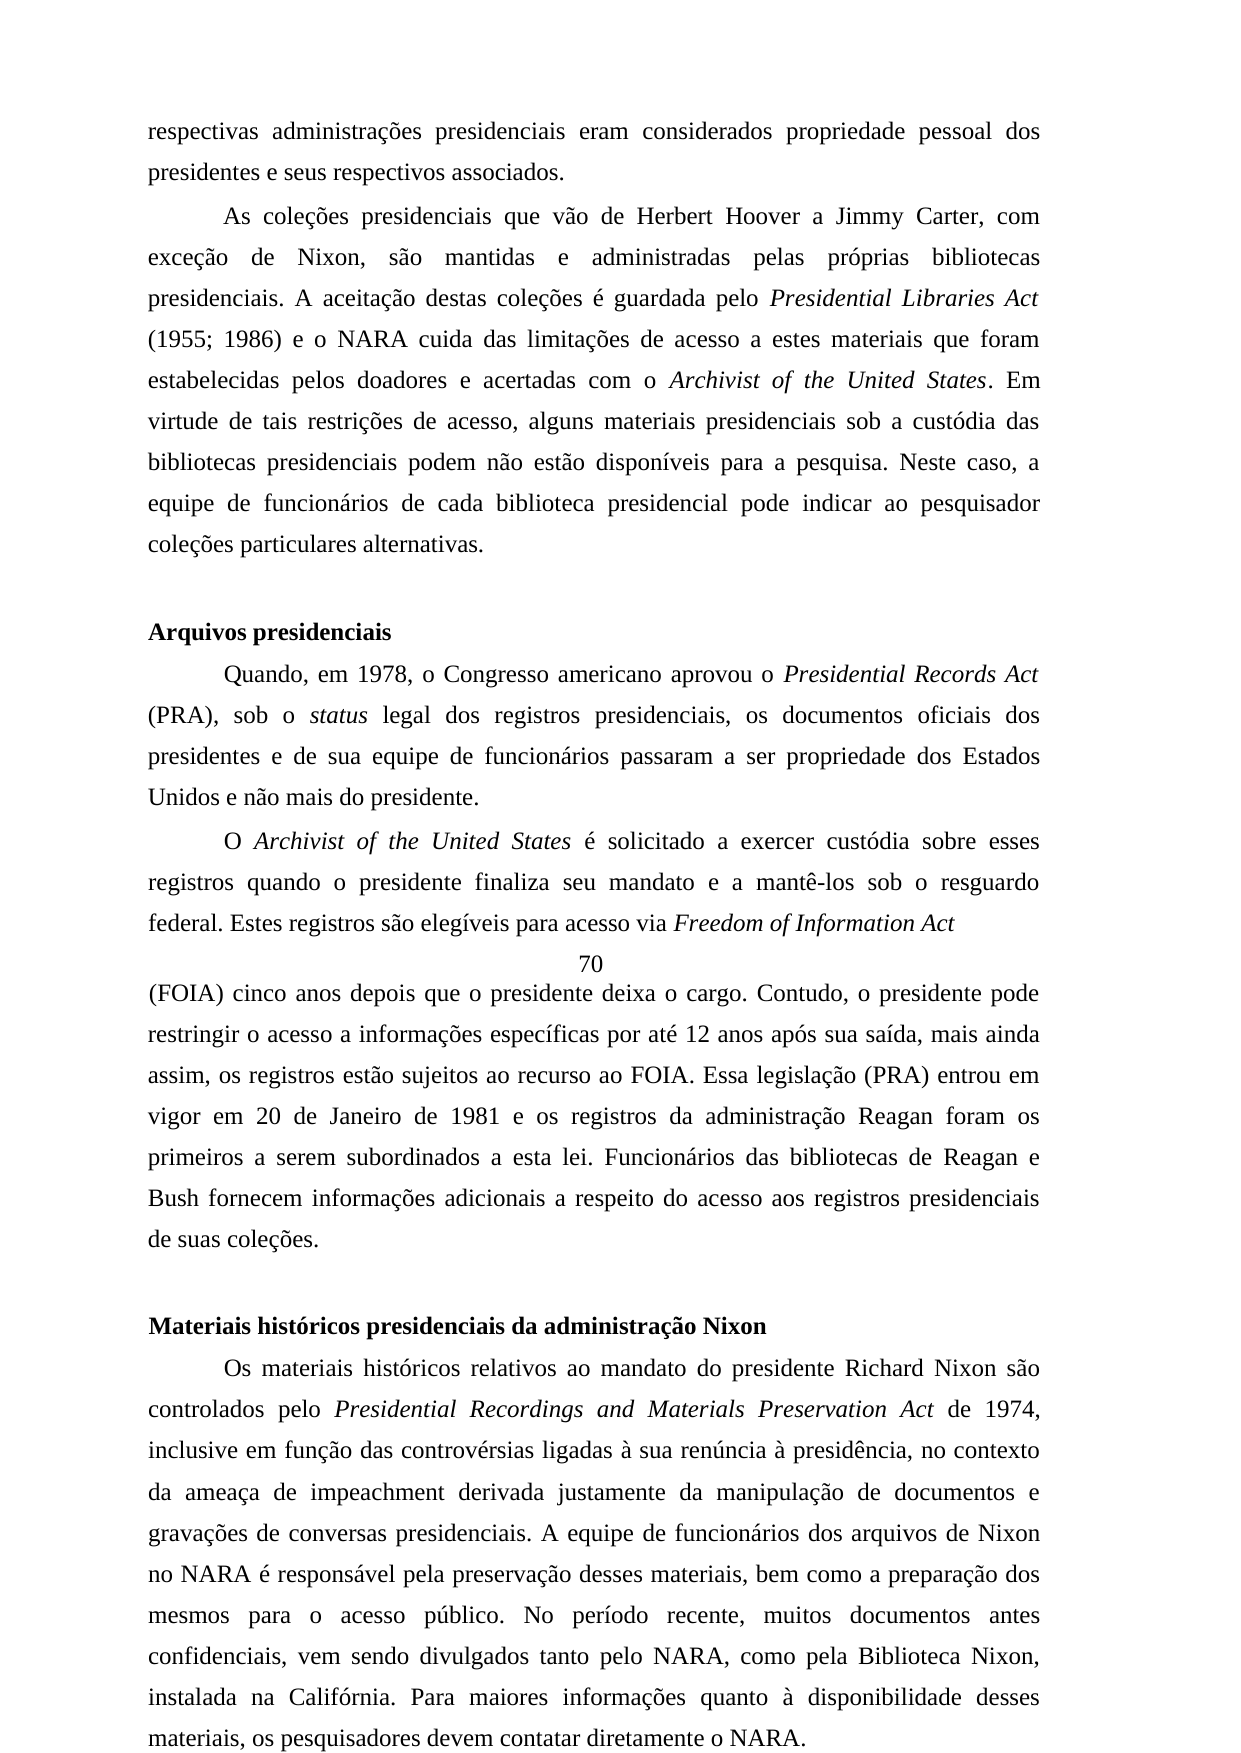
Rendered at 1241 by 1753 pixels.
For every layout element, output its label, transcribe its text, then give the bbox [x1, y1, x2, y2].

text 70 [0, 949, 603, 978]
text Arquivos presidenciais [148, 617, 1134, 645]
text Quando, em 1978, o Congresso americano aprovou o Presidential Records Act (PRA), sob o status legal dos registros presidenciais, os documentos oficiais dos presidentes e de sua equipe de funcionários passaram a ser propriedade dos Estados Unidos e não mais do presidente. [148, 659, 1041, 811]
text Materiais históricos presidenciais da administração Nixon [148, 1311, 1134, 1340]
text O Archivist of the United States é solicitado a exercer custódia sobre esses registros quando o presidente finaliza seu mandato e a mantê-los sob o resguardo federal. Estes registros são elegíveis para acesso via Freedom of Information Act [148, 826, 1041, 937]
text Os materiais históricos relativos ao mandato do presidente Richard Nixon são controlados pelo Presidential Recordings and Materials Preservation Act de 1974, inclusive em função das controvérsias ligadas à sua renúncia à presidência, no contexto da ameaça de impeachment derivada justamente da manipulação de documentos e gravações de conversas presidenciais. A equipe de funcionários dos arquivos de Nixon no NARA é responsável pela preservação desses materiais, bem como a preparação dos mesmos para o acesso público. No período recente, muitos documentos antes confidenciais, vem sendo divulgados tanto pelo NARA, como pela Biblioteca Nixon, instalada na Califórnia. Para maiores informações quanto à disponibilidade desses materiais, os pesquisadores devem contatar diretamente o NARA. [148, 1353, 1041, 1752]
text As coleções presidenciais que vão de Herbert Hoover a Jimmy Carter, com exceção de Nixon, são mantidas e administradas pelas próprias bibliotecas presidenciais. A aceitação destas coleções é guardada pelo Presidential Libraries Act (1955; 1986) e o NARA cuida das limitações de acesso a estes materiais que foram estabelecidas pelos doadores e acertadas com o Archivist of the United States. Em virtude de tais restrições de acesso, alguns materiais presidenciais sob a custódia das bibliotecas presidenciais podem não estão disponíveis para a pesquisa. Neste caso, a equipe de funcionários de cada biblioteca presidencial pode indicar ao pesquisador coleções particulares alternativas. [148, 201, 1041, 558]
text (FOIA) cinco anos depois que o presidente deixa o cargo. Contudo, o presidente pode restringir o acesso a informações específicas por até 12 anos após sua saída, mais ainda assim, os registros estão sujeitos ao recurso ao FOIA. Essa legislação (PRA) entrou em vigor em 20 de Janeiro de 1981 e os registros da administração Reagan foram os primeiros a serem subordinados a esta lei. Funcionários das bibliotecas de Reagan e Bush fornecem informações adicionais a respeito do acesso aos registros presidenciais de suas coleções. [148, 978, 1041, 1253]
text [148, 116, 1041, 186]
